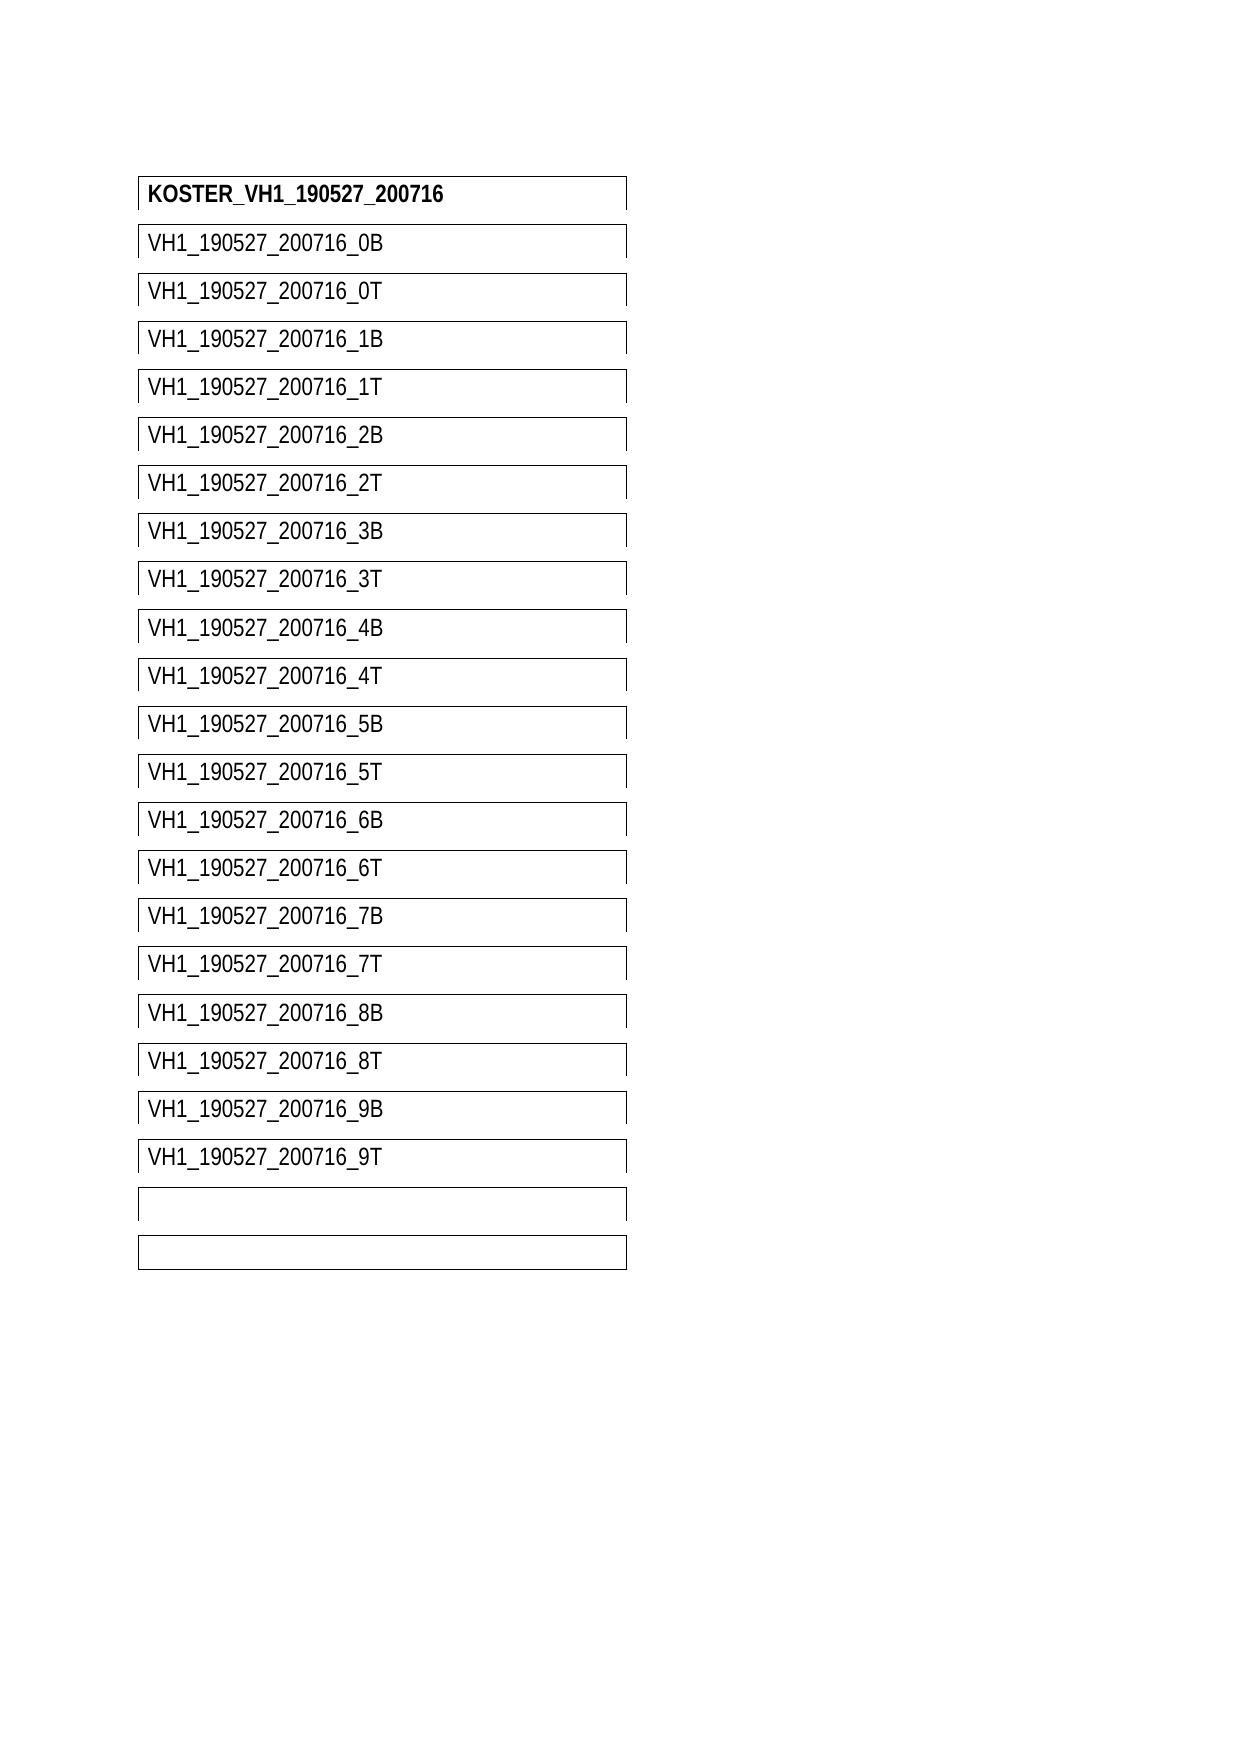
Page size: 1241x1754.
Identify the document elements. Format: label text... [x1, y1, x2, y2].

text VH1_190527_200716_4T [139, 659, 626, 691]
text VH1_190527_200716_9B [139, 1092, 626, 1124]
text VH1_190527_200716_5B [139, 707, 626, 739]
text VH1_190527_200716_6T [139, 851, 626, 884]
text VH1_190527_200716_7T [139, 947, 626, 980]
text VH1_190527_200716_0B [139, 225, 626, 258]
text VH1_190527_200716_2T [139, 466, 626, 499]
text VH1_190527_200716_3B [139, 514, 626, 547]
text VH1_190527_200716_4B [139, 610, 626, 643]
text VH1_190527_200716_8T [139, 1044, 626, 1076]
text VH1_190527_200716_6B [139, 803, 626, 836]
text VH1_190527_200716_1T [139, 370, 626, 403]
text VH1_190527_200716_1B [139, 322, 626, 354]
text VH1_190527_200716_0T [139, 274, 626, 306]
text VH1_190527_200716_3T [139, 562, 626, 595]
text VH1_190527_200716_9T [139, 1140, 626, 1173]
text VH1_190527_200716_8B [139, 995, 626, 1028]
text VH1_190527_200716_5T [139, 755, 626, 788]
text KOSTER_VH1_190527_200716 [139, 177, 626, 210]
text VH1_190527_200716_2B [139, 418, 626, 451]
text VH1_190527_200716_7B [139, 899, 626, 932]
